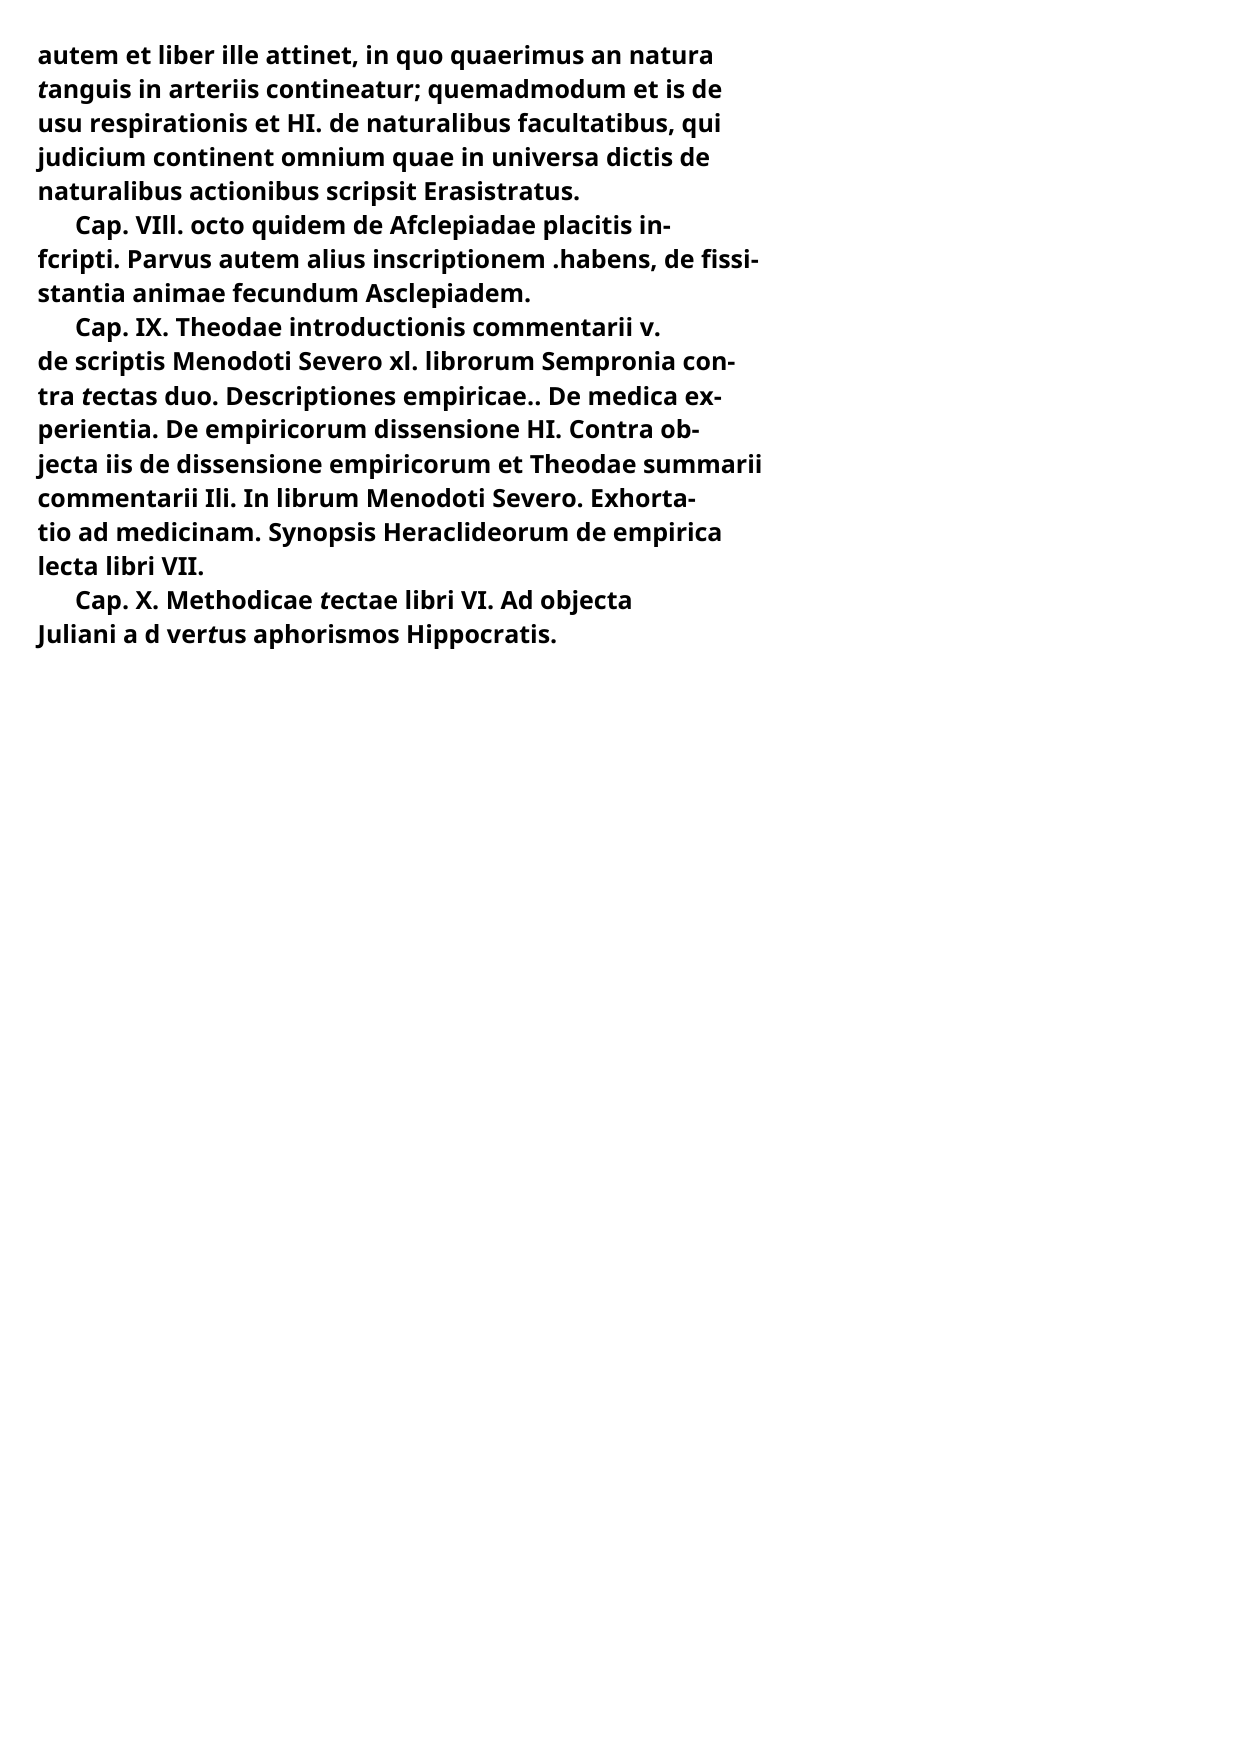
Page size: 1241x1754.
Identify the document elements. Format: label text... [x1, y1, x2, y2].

text Cap. VIll. octo quidem de Afclepiadae placitis in- fcripti. Parvus autem alius inscriptionem .habens, de fissi- stantia animae fecundum Asclepiadem. [37, 208, 1203, 310]
text Cap. IX. Theodae introductionis commentarii v. de scriptis Menodoti Severo xl. librorum Sempronia con- tra tectas duo. Descriptiones empiricae.. De medica ex- perientia. De empiricorum dissensione HI. Contra ob- jecta iis de dissensione empiricorum et Theodae summarii commentarii Ili. In librum Menodoti Severo. Exhorta- tio ad medicinam. Synopsis Heraclideorum de empirica lecta libri VII. [37, 310, 1203, 582]
text Cap. X. Methodicae tectae libri VI. Ad objecta Juliani a d vertus aphorismos Hippocratis. [37, 582, 1203, 651]
text autem et liber ille attinet, in quo quaerimus an natura tanguis in arteriis contineatur; quemadmodum et is de usu respirationis et HI. de naturalibus facultatibus, qui judicium continent omnium quae in universa dictis de naturalibus actionibus scripsit Erasistratus. [37, 37, 1203, 208]
